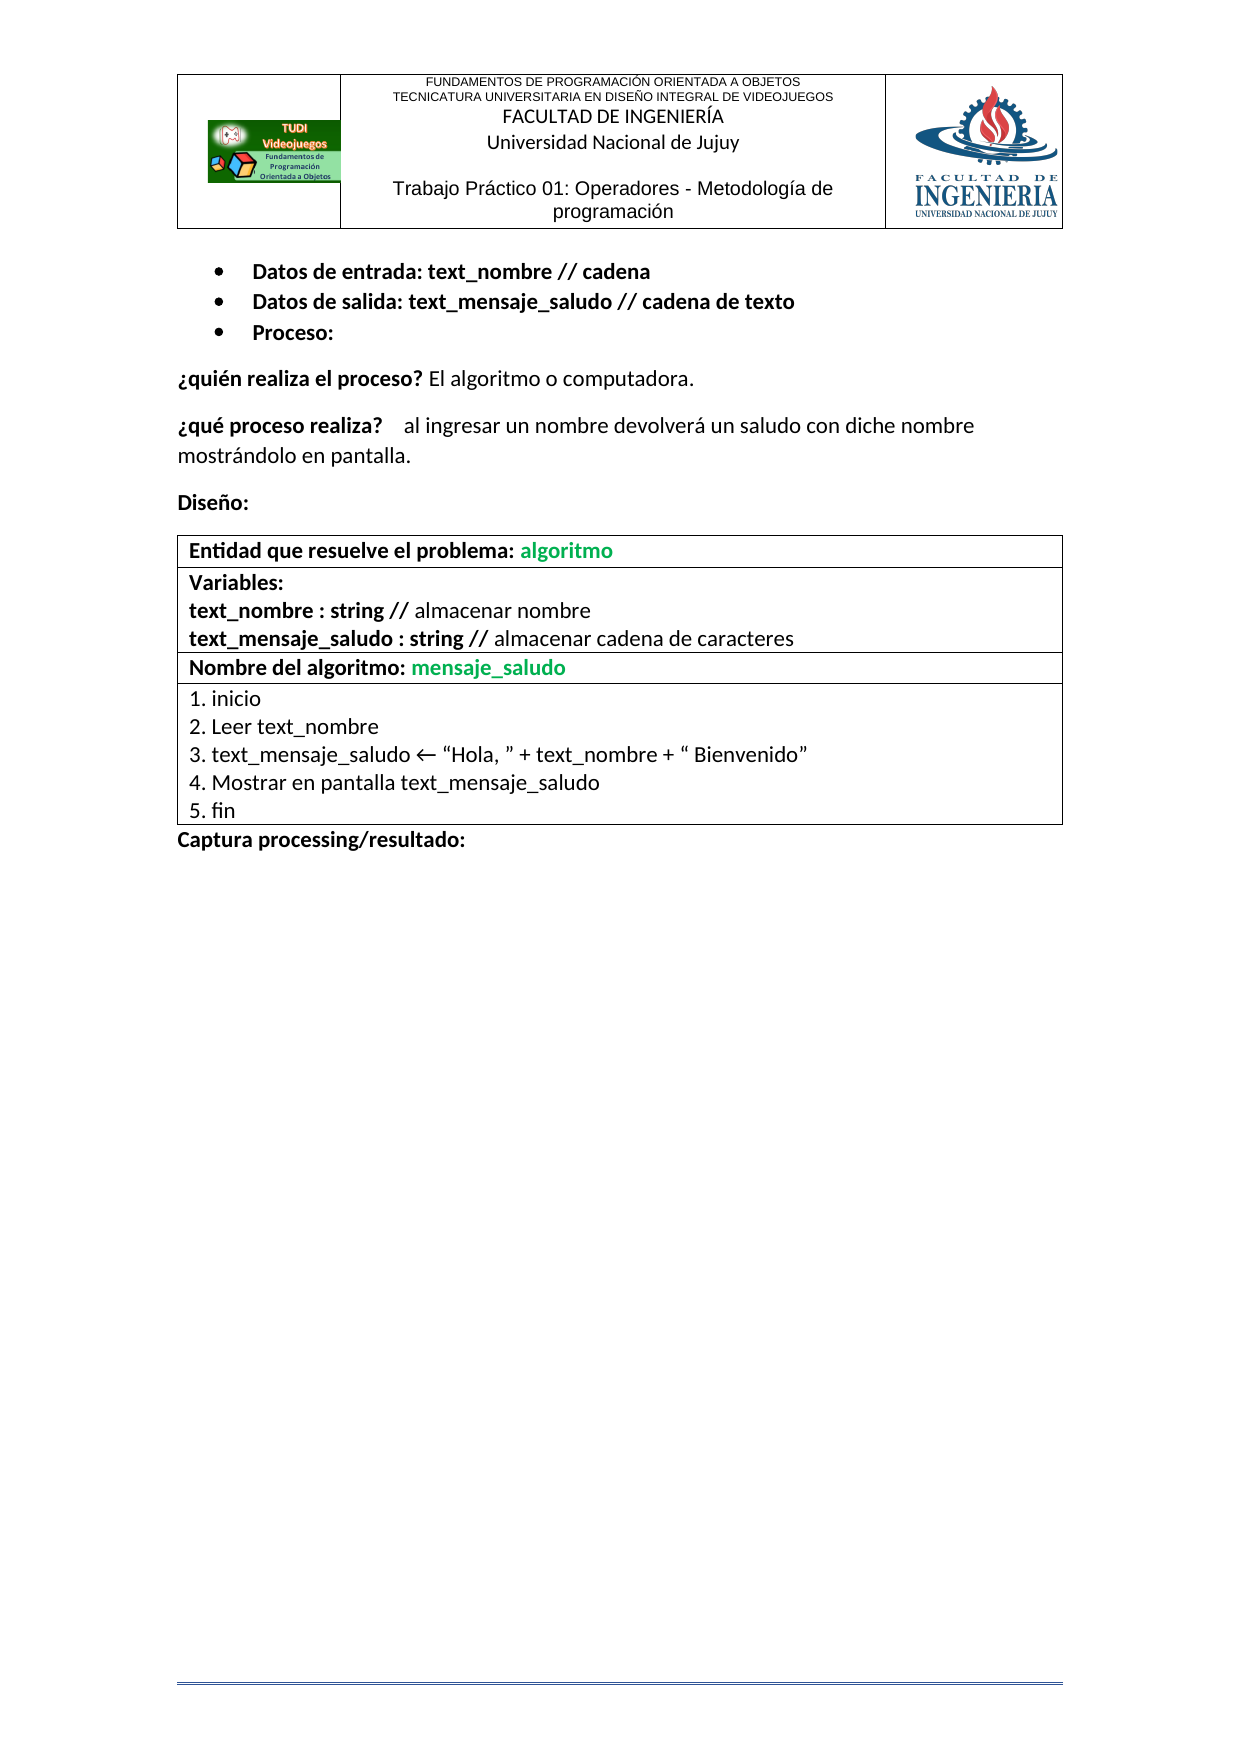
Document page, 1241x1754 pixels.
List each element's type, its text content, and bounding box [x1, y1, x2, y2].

table_cell Nombre del algoritmo: mensaje_saludo [178, 653, 1062, 683]
list Datos de entrada: text_nombre // cadena [215, 257, 1063, 285]
text Captura processing/resultado: [177, 825, 1063, 853]
text ¿qué proceso realiza? al ingresar un nombre devolverá un saludo con diche nombre mostrándolo en pantalla. [177, 411, 1063, 470]
text ¿quién realiza el proceso? El algoritmo o computadora. [177, 364, 1063, 393]
list Datos de salida: text_mensaje_saludo // cadena de texto [215, 287, 1063, 316]
table_header Entidad que resuelve el problema: algoritmo [178, 536, 1062, 567]
table_cell Variables: text_nombre : string // almacenar nombre text_mensaje_saludo : string // almacenar cadena de caracteres [178, 568, 1062, 652]
list Proceso: [215, 318, 1063, 346]
text Diseño: [177, 488, 1063, 517]
table_cell 1. inicio 2. Leer text_nombre 3. text_mensaje_saludo ← “Hola, ” + text_nombre + “ Bienvenido” 4. Mostrar en pantalla text_mensaje_saludo 5. fin [178, 684, 1062, 824]
